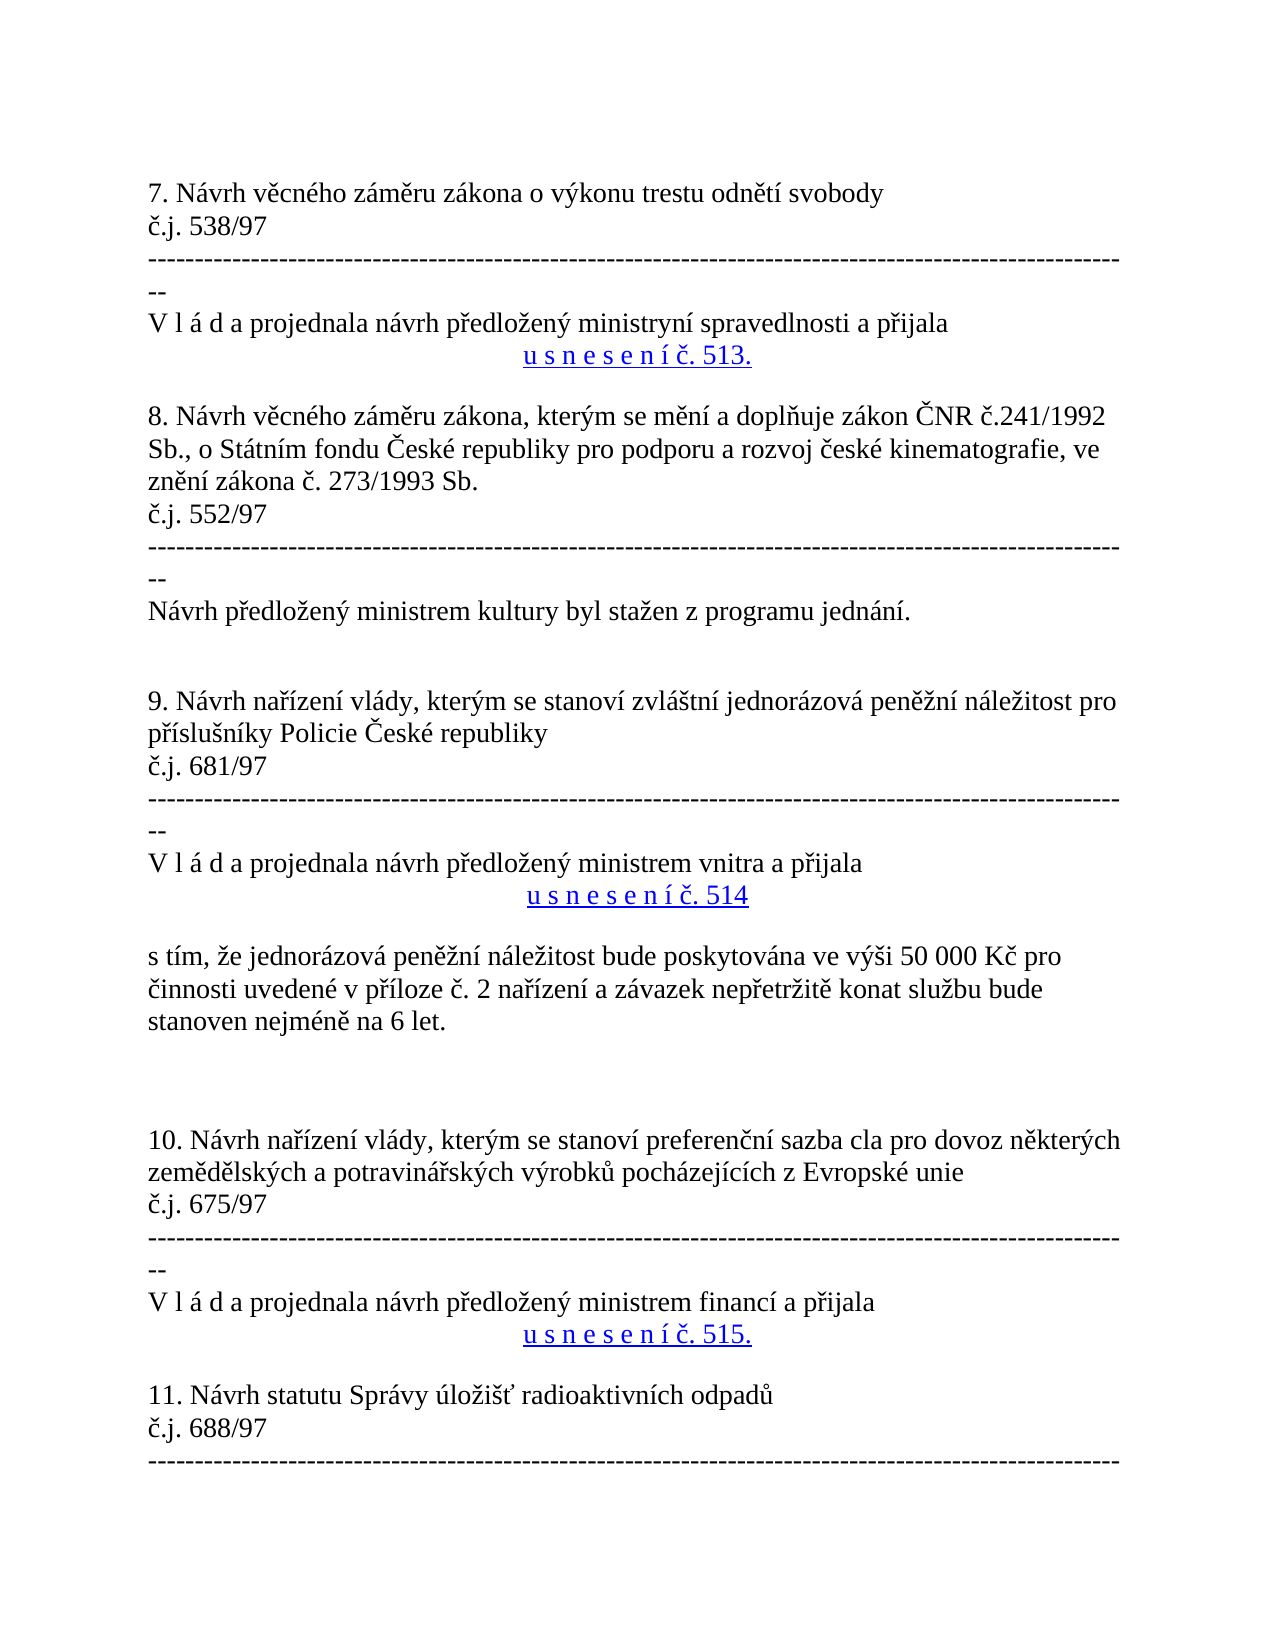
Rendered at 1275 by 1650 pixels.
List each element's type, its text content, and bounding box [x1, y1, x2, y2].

text u s n e s e n í č. 514 [148, 878, 1127, 911]
text u s n e s e n í č. 513. [148, 338, 1127, 371]
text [148, 1349, 1127, 1475]
text s tím, že jednorázová peněžní náležitost bude poskytována ve výši 50 000 Kč pro činnosti uvedené v příloze č. 2 nařízení a závazek nepřetržitě konat službu bude stanoven nejméně na 6 let. 10. Návrh nařízení vlády, kterým se stanoví preferenční sazba cla pro dovoz některých zemědělských a potravinářských výrobků pocházejících z Evropské unie č.j. 675/97 ---------------------------------------------------------------------------------------------------------- V l á d a projednala návrh předložený ministrem financí a přijala [148, 911, 1127, 1317]
text u s n e s e n í č. 515. [148, 1317, 1127, 1349]
text 8. Návrh věcného záměru zákona, kterým se mění a doplňuje zákon ČNR č.241/1992 Sb., o Státním fondu České republiky pro podporu a rozvoj české kinematografie, ve znění zákona č. 273/1993 Sb. č.j. 552/97 ---------------------------------------------------------------------------------------------------------- Návrh předložený ministrem kultury byl stažen z programu jednání. 9. Návrh nařízení vlády, kterým se stanoví zvláštní jednorázová peněžní náležitost pro příslušníky Policie České republiky č.j. 681/97 ---------------------------------------------------------------------------------------------------------- V l á d a projednala návrh předložený ministrem vnitra a přijala [148, 371, 1127, 878]
text 7. Návrh věcného záměru zákona o výkonu trestu odnětí svobody č.j. 538/97 ---------------------------------------------------------------------------------------------------------- V l á d a projednala návrh předložený ministryní spravedlnosti a přijala [148, 148, 1127, 338]
